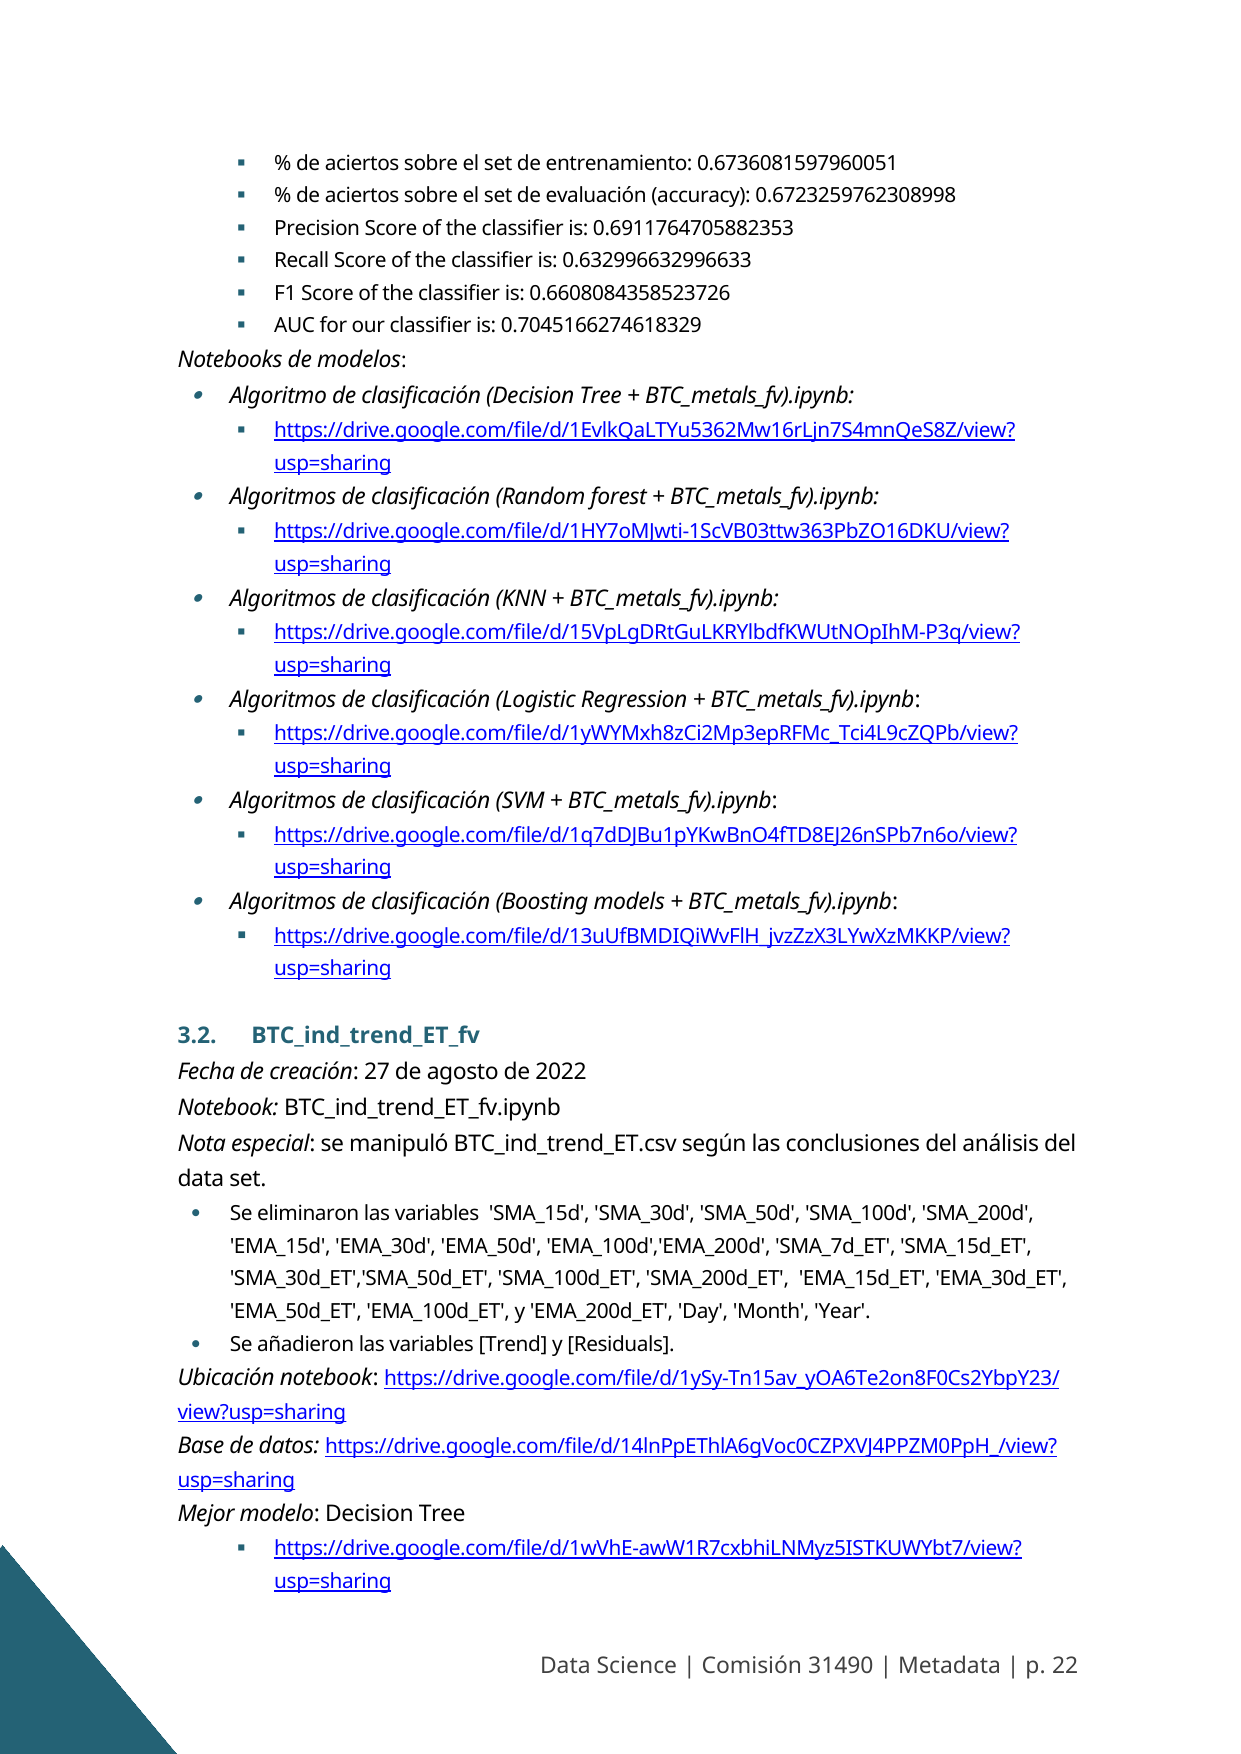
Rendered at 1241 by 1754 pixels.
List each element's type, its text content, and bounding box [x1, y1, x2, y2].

text Ubicación notebook: https://drive.google.com/file/d/1ySy-Tn15av_yOA6Te2on8F0Cs2YbpY23/view?usp=sharing [177, 1361, 1078, 1425]
list https://drive.google.com/file/d/15VpLgDRtGuLKRYlbdfKWUtNOpIhM-P3q/view?usp=sharing [236, 617, 1078, 678]
list % de aciertos sobre el set de evaluación (accuracy): 0.6723259762308998 [236, 180, 1078, 209]
list F1 Score of the classifier is: 0.6608084358523726 [236, 278, 1078, 306]
list Algoritmos de clasificación (SVM + BTC_metals_fv).ipynb: [192, 784, 1078, 815]
text Fecha de creación: 27 de agosto de 2022 [177, 1054, 1078, 1086]
list Algoritmo de clasificación (Decision Tree + BTC_metals_fv).ipynb: [192, 379, 1078, 410]
list https://drive.google.com/file/d/1EvlkQaLTYu5362Mw16rLjn7S4mnQeS8Z/view?usp=sharing [236, 415, 1078, 476]
list Se añadieron las variables [Trend] y [Residuals]. [192, 1329, 1078, 1357]
text Notebook: BTC_ind_trend_ET_fv.ipynb [177, 1091, 1078, 1122]
text Mejor modelo: Decision Tree [177, 1497, 1078, 1529]
list https://drive.google.com/file/d/13uUfBMDIQiWvFlH_jvzZzX3LYwXzMKKP/view?usp=sharing [236, 921, 1078, 982]
list Algoritmos de clasificación (KNN + BTC_metals_fv).ipynb: [192, 581, 1078, 613]
list https://drive.google.com/file/d/1wVhE-awW1R7cxbhiLNMyz5ISTKUWYbt7/view?usp=sharing [236, 1533, 1078, 1594]
list Algoritmos de clasificación (Logistic Regression + BTC_metals_fv).ipynb: [192, 683, 1078, 714]
list Se eliminaron las variables 'SMA_15d', 'SMA_30d', 'SMA_50d', 'SMA_100d', 'SMA_200d', 'EMA_15d', 'EMA_30d', 'EMA_50d', 'EMA_100d','EMA_200d', 'SMA_7d_ET', 'SMA_15d_ET', 'SMA_30d_ET','SMA_50d_ET', 'SMA_100d_ET', 'SMA_200d_ET', 'EMA_15d_ET', 'EMA_30d_ET', 'EMA_50d_ET', 'EMA_100d_ET', y 'EMA_200d_ET', 'Day', 'Month', 'Year'. [192, 1198, 1078, 1324]
text Base de datos: https://drive.google.com/file/d/14lnPpEThlA6gVoc0CZPXVJ4PPZM0PpH_/view?usp=sharing [177, 1429, 1078, 1493]
list https://drive.google.com/file/d/1yWYMxh8zCi2Mp3epRFMc_Tci4L9cZQPb/view?usp=sharing [236, 718, 1078, 779]
list https://drive.google.com/file/d/1q7dDJBu1pYKwBnO4fTD8EJ26nSPb7n6o/view?usp=sharing [236, 820, 1078, 881]
list Precision Score of the classifier is: 0.6911764705882353 [236, 213, 1078, 241]
list BTC_ind_trend_ET_fv [177, 1019, 1078, 1050]
list Recall Score of the classifier is: 0.632996632996633 [236, 245, 1078, 274]
list Algoritmos de clasificación (Boosting models + BTC_metals_fv).ipynb: [192, 885, 1078, 916]
text Notebooks de modelos: [177, 343, 1078, 374]
list AUC for our classifier is: 0.7045166274618329 [236, 311, 1078, 339]
list Algoritmos de clasificación (Random forest + BTC_metals_fv).ipynb: [192, 480, 1078, 512]
list % de aciertos sobre el set de entrenamiento: 0.6736081597960051 [236, 148, 1078, 176]
text Nota especial: se manipuló BTC_ind_trend_ET.csv según las conclusiones del análisis del data set. [177, 1126, 1078, 1194]
list https://drive.google.com/file/d/1HY7oMJwti-1ScVB03ttw363PbZO16DKU/view?usp=sharing [236, 516, 1078, 577]
